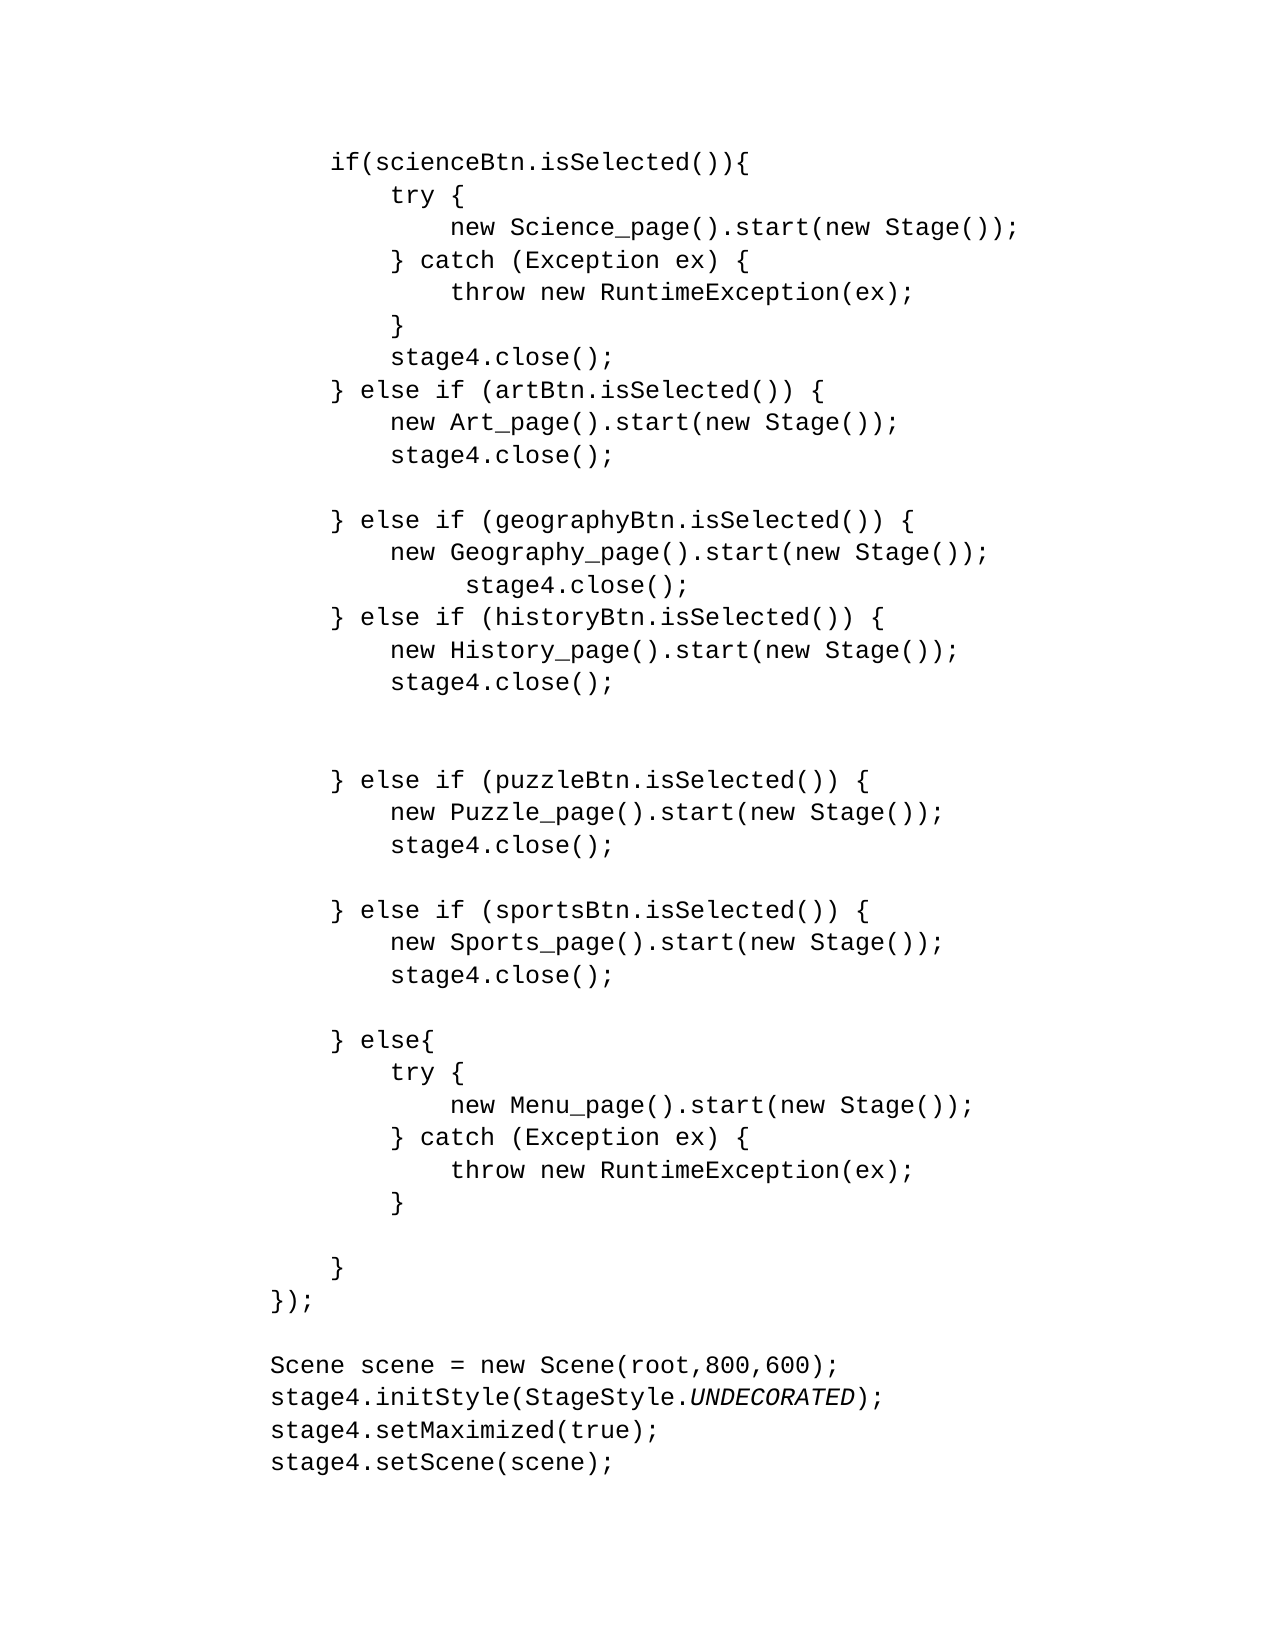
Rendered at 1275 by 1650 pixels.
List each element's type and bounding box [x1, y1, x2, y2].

text [150, 150, 1125, 1478]
